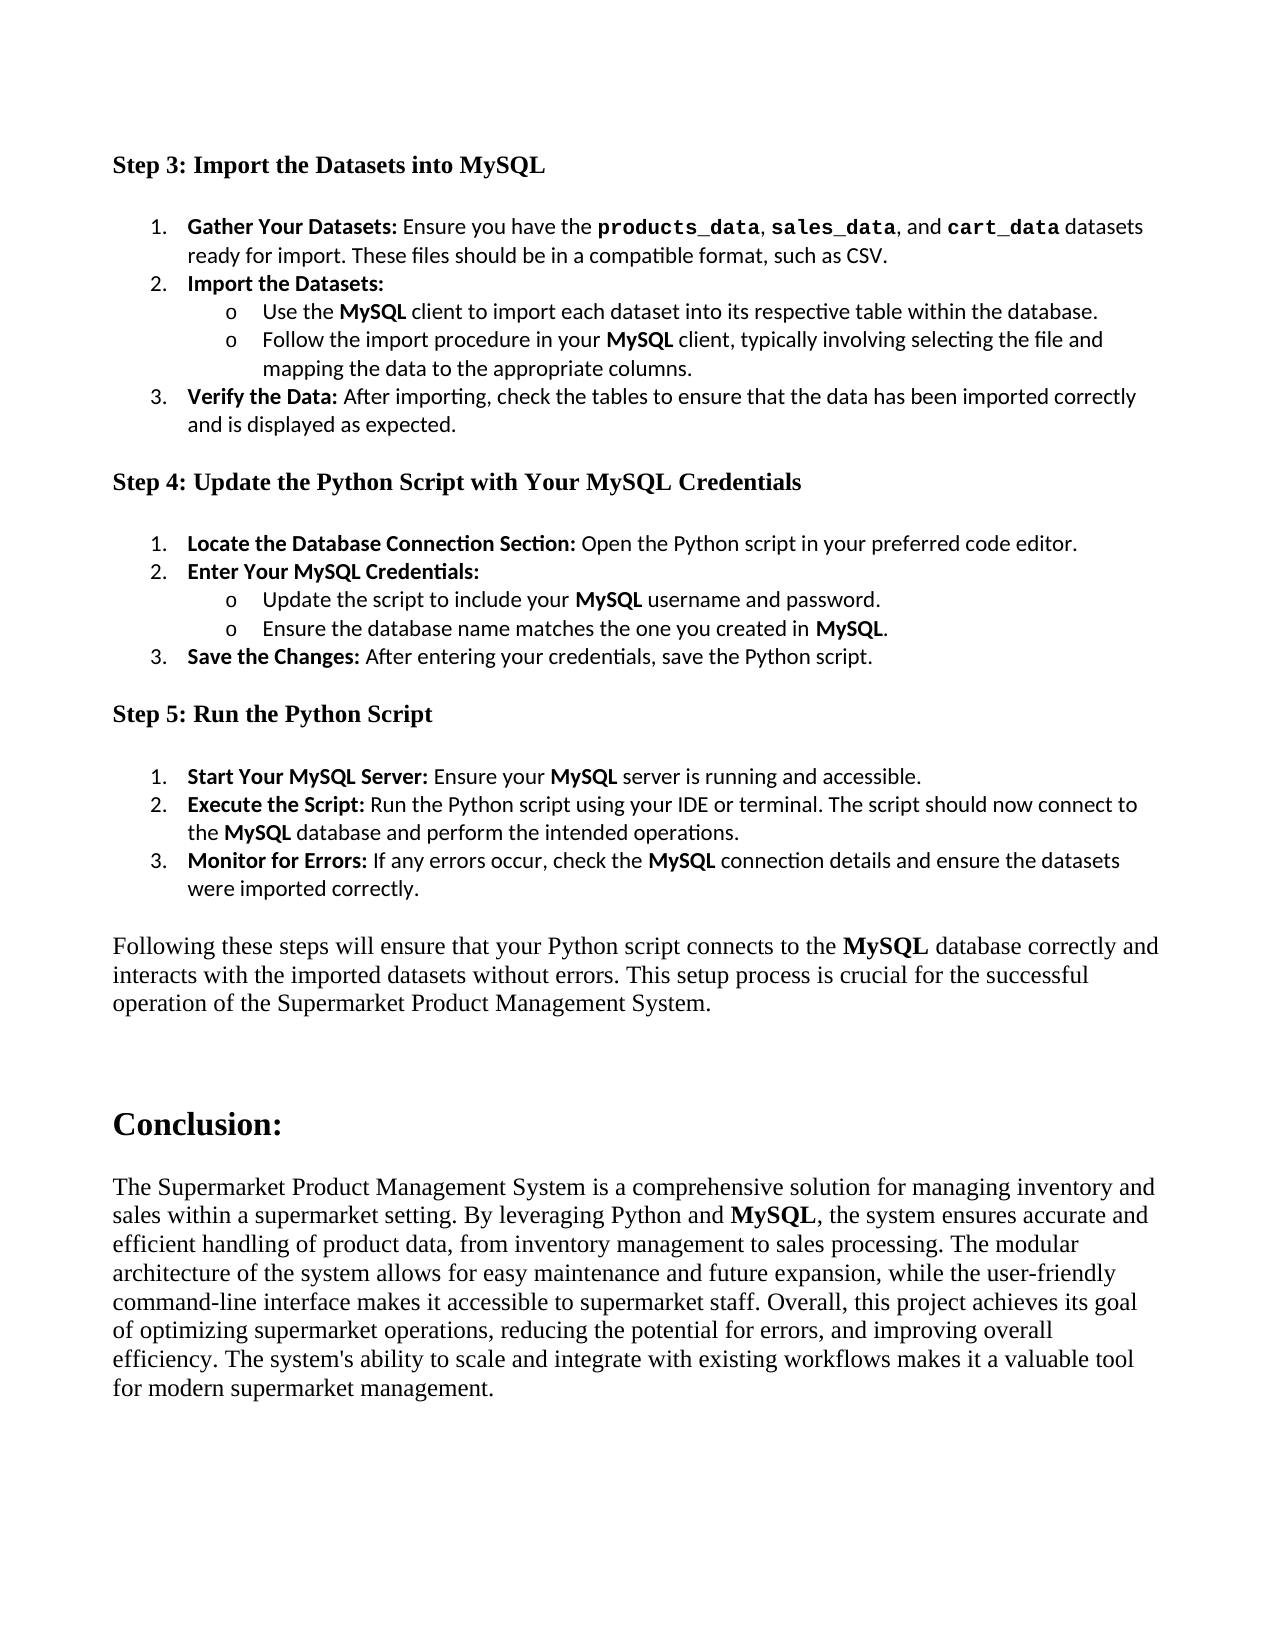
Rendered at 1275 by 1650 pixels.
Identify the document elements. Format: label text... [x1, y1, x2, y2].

list Save the Changes: After entering your credentials, save the Python script. [150, 642, 1162, 670]
list Import the Datasets: [150, 269, 1162, 297]
list Update the script to include your MySQL username and password. [225, 585, 1162, 614]
subtitle Step 3: Import the Datasets into MySQL [112, 150, 1162, 179]
list Enter Your MySQL Credentials: [150, 557, 1162, 585]
subtitle Step 5: Run the Python Script [112, 699, 1162, 728]
list Start Your MySQL Server: Ensure your MySQL server is running and accessible. [150, 762, 1162, 790]
text Conclusion: [112, 1104, 1162, 1143]
list Gather Your Datasets: Ensure you have the products_data, sales_data, and cart_data datasets ready for import. These files should be in a compatible format, such as CSV. [150, 212, 1162, 269]
subtitle Step 4: Update the Python Script with Your MySQL Credentials [112, 467, 1162, 496]
list Locate the Database Connection Section: Open the Python script in your preferred code editor. [150, 529, 1162, 557]
list Monitor for Errors: If any errors occur, check the MySQL connection details and ensure the datasets were imported correctly. [150, 846, 1162, 902]
text The Supermarket Product Management System is a comprehensive solution for managing inventory and sales within a supermarket setting. By leveraging Python and MySQL, the system ensures accurate and efficient handling of product data, from inventory management to sales processing. The modular architecture of the system allows for easy maintenance and future expansion, while the user-friendly command-line interface makes it accessible to supermarket staff. Overall, this project achieves its goal of optimizing supermarket operations, reducing the potential for errors, and improving overall efficiency. The system's ability to scale and integrate with existing workflows makes it a valuable tool for modern supermarket management. [112, 1172, 1162, 1402]
text Following these steps will ensure that your Python script connects to the MySQL database correctly and interacts with the imported datasets without errors. This setup process is crucial for the successful operation of the Supermarket Product Management System. [112, 931, 1162, 1017]
list Verify the Data: After importing, check the tables to ensure that the data has been imported correctly and is displayed as expected. [150, 382, 1162, 438]
list Execute the Script: Run the Python script using your IDE or terminal. The script should now connect to the MySQL database and perform the intended operations. [150, 790, 1162, 846]
list Use the MySQL client to import each dataset into its respective table within the database. [225, 297, 1162, 325]
list Follow the import procedure in your MySQL client, typically involving selecting the file and mapping the data to the appropriate columns. [225, 325, 1162, 382]
list Ensure the database name matches the one you created in MySQL. [225, 614, 1162, 642]
